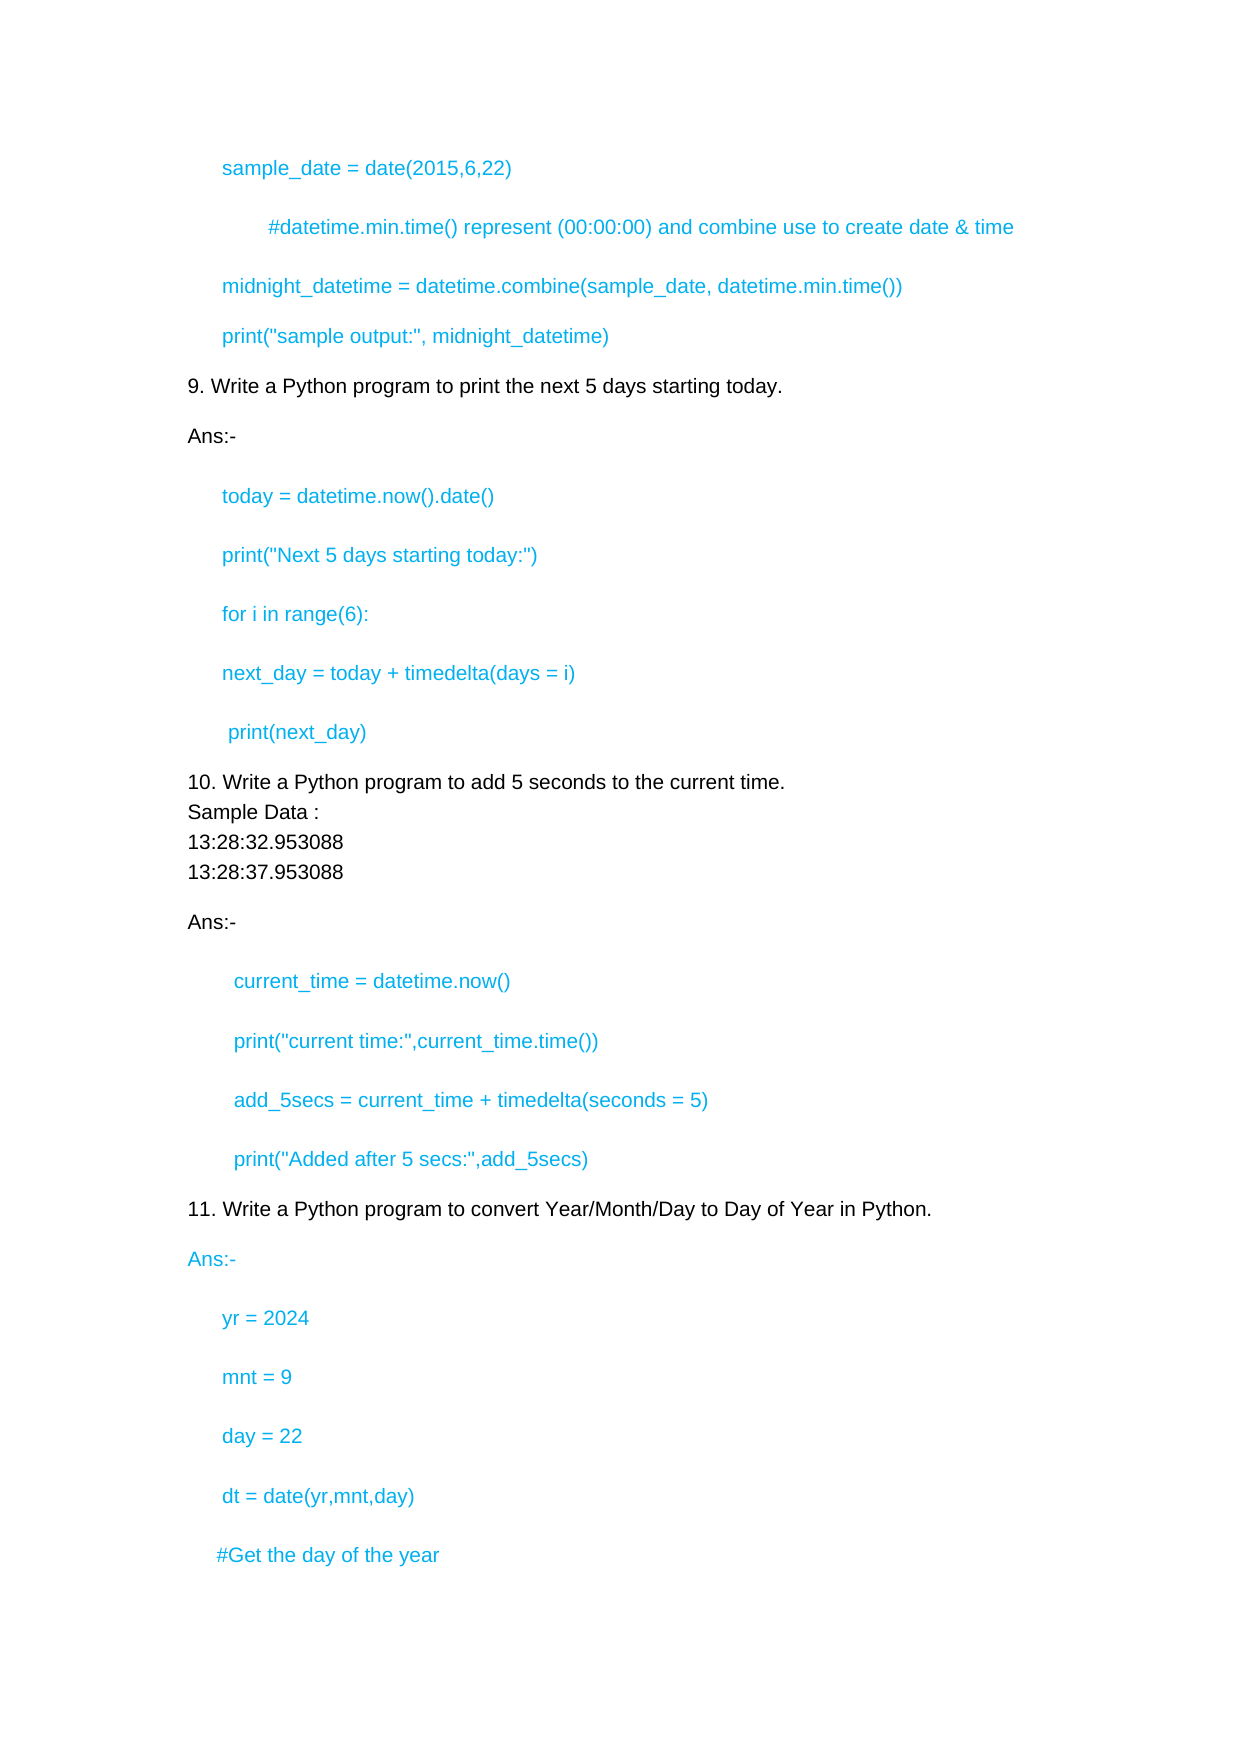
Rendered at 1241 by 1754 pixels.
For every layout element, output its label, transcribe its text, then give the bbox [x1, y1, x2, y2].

text #Get the day of the year [187, 1537, 1053, 1567]
text print("Next 5 days starting today:") [187, 537, 1053, 567]
text mnt = 9 [187, 1359, 1053, 1389]
text sample_date = date(2015,6,22) [187, 150, 1053, 180]
text Ans:- [187, 1241, 1053, 1271]
list Write a Python program to add 5 seconds to the current time. Sample Data : 13:28:32.953088 13:28:37.953088 [187, 764, 1053, 884]
text print(next_day) [187, 714, 1053, 744]
text Ans:- [187, 904, 1053, 934]
text current_time = datetime.now() [187, 963, 1053, 993]
text print("sample output:", midnight_datetime) [187, 318, 1053, 348]
text today = datetime.now().date() [187, 477, 1053, 507]
text next_day = today + timedelta(days = i) [187, 655, 1053, 685]
text yr = 2024 [187, 1300, 1053, 1330]
text day = 22 [187, 1418, 1053, 1448]
text midnight_datetime = datetime.combine(sample_date, datetime.min.time()) [187, 268, 1053, 298]
text Ans:- [187, 418, 1053, 448]
text print("current time:",current_time.time()) [187, 1022, 1053, 1052]
text print("Added after 5 secs:",add_5secs) [187, 1141, 1053, 1171]
text for i in range(6): [187, 596, 1053, 626]
text dt = date(yr,mnt,day) [187, 1477, 1053, 1507]
text #datetime.min.time() represent (00:00:00) and combine use to create date & time [187, 209, 1053, 239]
list Write a Python program to convert Year/Month/Day to Day of Year in Python. [187, 1191, 1053, 1221]
list Write a Python program to print the next 5 days starting today. [187, 368, 1053, 398]
text add_5secs = current_time + timedelta(seconds = 5) [187, 1082, 1053, 1112]
